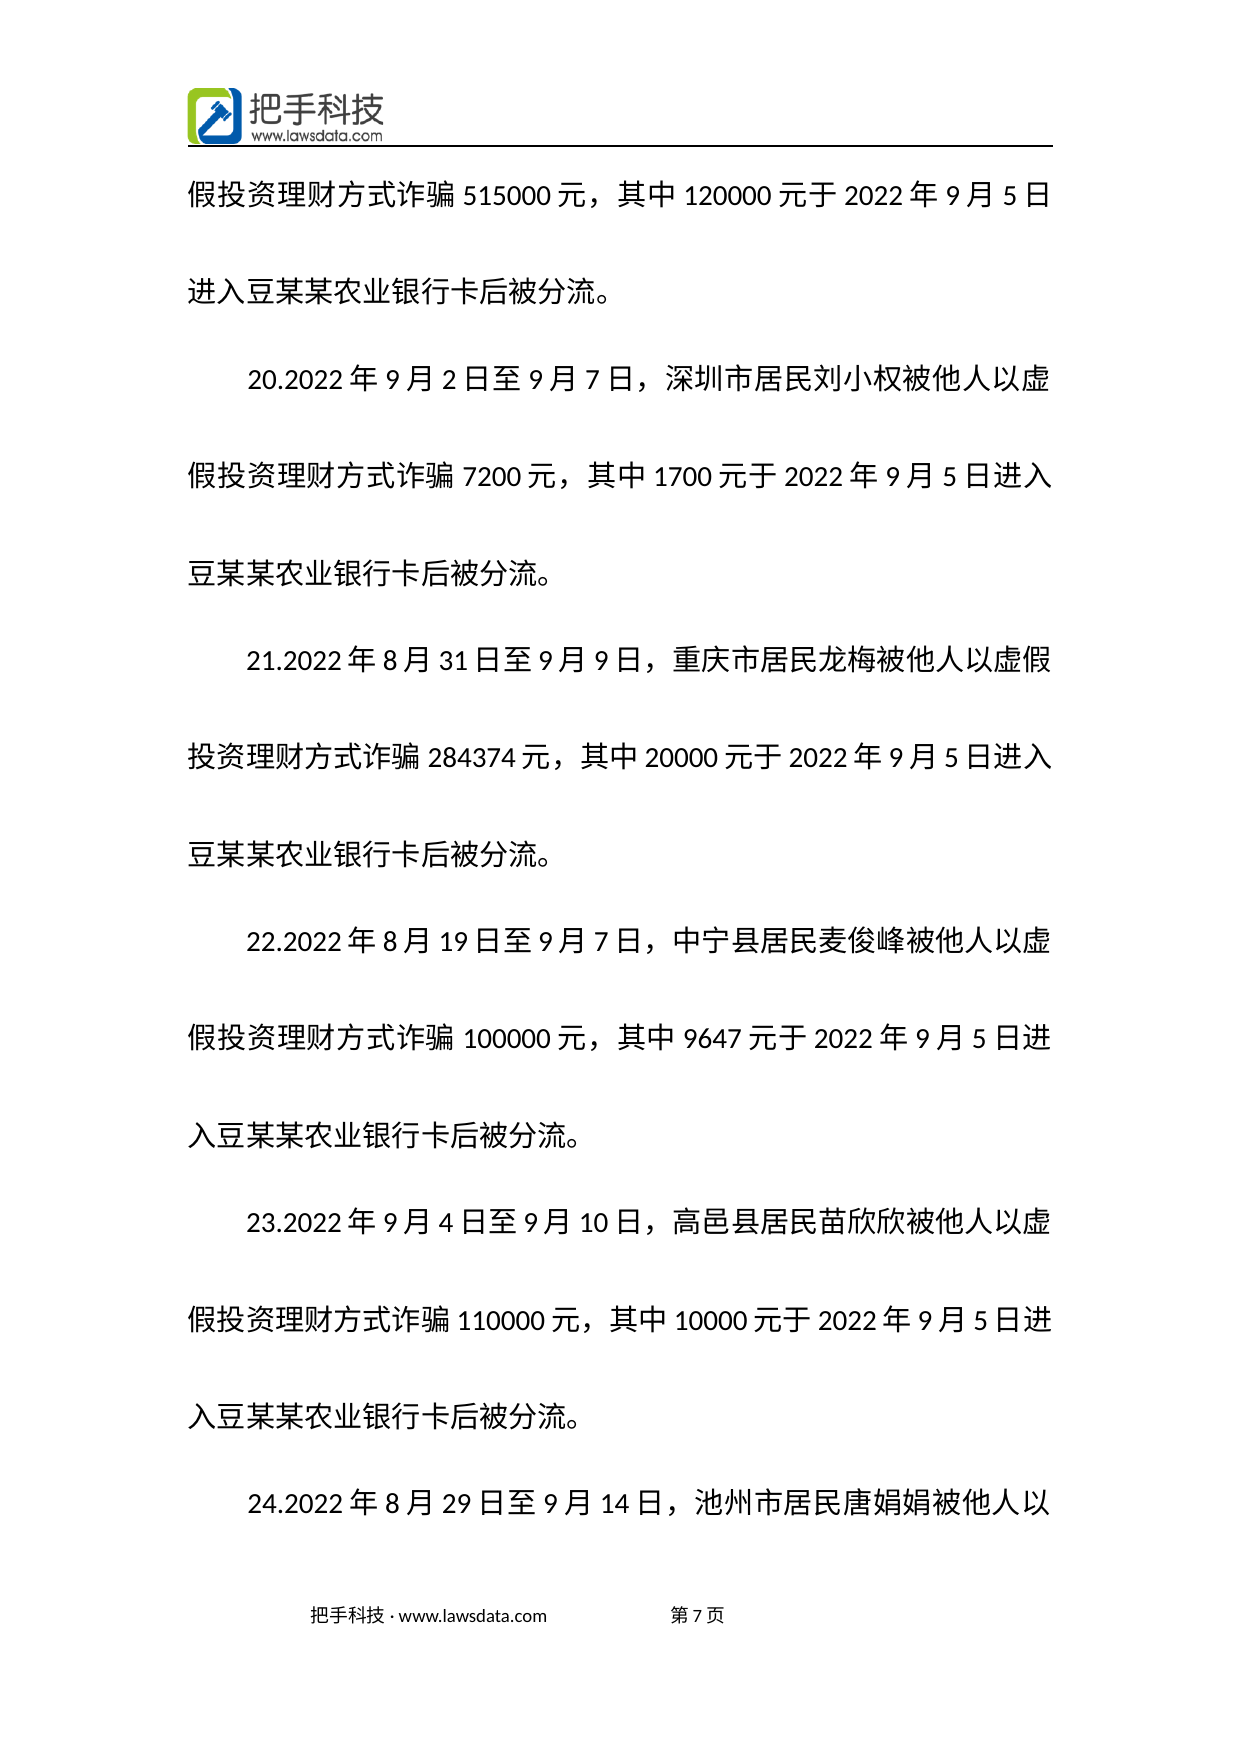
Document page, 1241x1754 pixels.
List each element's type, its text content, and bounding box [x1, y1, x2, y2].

text 21.2022年8月31日至9月9日，重庆市居民龙梅被他人以虚假投资理财方式诈骗284374元，其中20000元于2022年9月5日进入豆某某农业银行卡后被分流。 [187, 625, 1053, 885]
picture [187, 88, 384, 144]
text 24.2022年8月29日至9月14日，池州市居民唐娟娟被他人以虚假投资理财方式诈骗47924元，其中10000元于2022年9月5日进入豆某某农业银行卡后被分流。 [187, 1468, 1053, 1533]
text 23.2022年9月4日至9月10日，高邑县居民苗欣欣被他人以虚假投资理财方式诈骗110000元，其中10000元于2022年9月5日进入豆某某农业银行卡后被分流。 [187, 1187, 1053, 1447]
text 19.2022年8月22日至9月23日，北京市居民刘鹍被他人以虚假投资理财方式诈骗515000元，其中120000元于2022年9月5日进入豆某某农业银行卡后被分流。 [187, 160, 1053, 323]
text 20.2022年9月2日至9月7日，深圳市居民刘小权被他人以虚假投资理财方式诈骗7200元，其中1700元于2022年9月5日进入豆某某农业银行卡后被分流。 [187, 344, 1053, 604]
text 22.2022年8月19日至9月7日，中宁县居民麦俊峰被他人以虚假投资理财方式诈骗100000元，其中9647元于2022年9月5日进入豆某某农业银行卡后被分流。 [187, 906, 1053, 1166]
